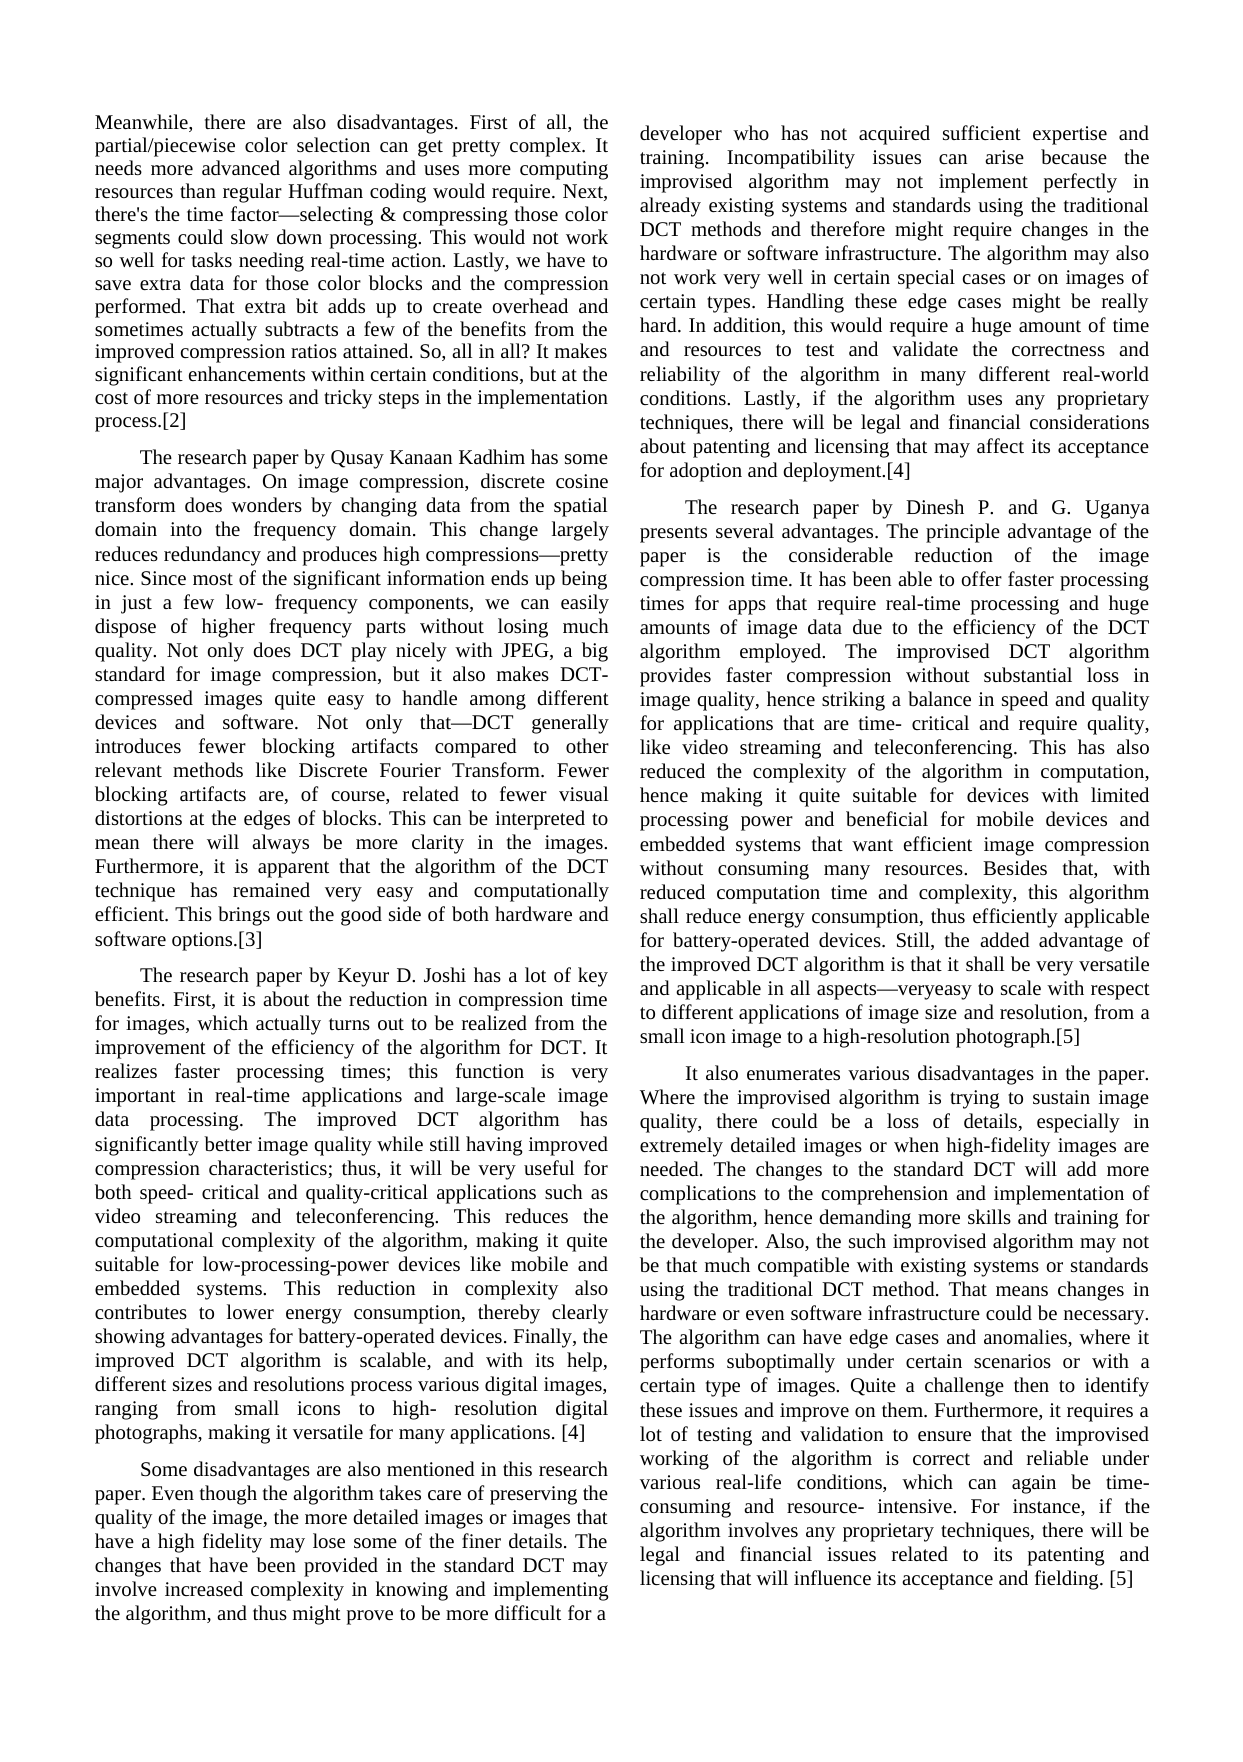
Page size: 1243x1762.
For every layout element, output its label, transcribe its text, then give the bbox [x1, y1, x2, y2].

text The research paper by Dinesh P. and G. Uganya presents several advantages. The principle advantage of the paper is the considerable reduction of the image compression time. It has been able to offer faster processing times for apps that require real-time processing and huge amounts of image data due to the efficiency of the DCT algorithm employed. The improvised DCT algorithm provides faster compression without substantial loss in image quality, hence striking a balance in speed and quality for applications that are time- critical and require quality, like video streaming and teleconferencing. This has also reduced the complexity of the algorithm in computation, hence making it quite suitable for devices with limited processing power and beneficial for mobile devices and embedded systems that want efficient image compression without consuming many resources. Besides that, with reduced computation time and complexity, this algorithm shall reduce energy consumption, thus efficiently applicable for battery-operated devices. Still, the added advantage of the improved DCT algorithm is that it shall be very versatile and applicable in all aspects—veryeasy to scale with respect to different applications of image size and resolution, from a small icon image to a high-resolution photograph.[5] [639, 494, 1150, 1048]
text Meanwhile, there are also disadvantages. First of all, the partial/piecewise color selection can get pretty complex. It needs more advanced algorithms and uses more computing resources than regular Huffman coding would require. Next, there's the time factor—selecting & compressing those color segments could slow down processing. This would not work so well for tasks needing real-time action. Lastly, we have to save extra data for those color blocks and the compression performed. That extra bit adds up to create overhead and sometimes actually subtracts a few of the benefits from the improved compression ratios attained. So, all in all? It makes significant enhancements within certain conditions, but at the cost of more resources and tricky steps in the implementation process.[2] [94, 111, 609, 432]
text It also enumerates various disadvantages in the paper. Where the improvised algorithm is trying to sustain image quality, there could be a loss of details, especially in extremely detailed images or when high-fidelity images are needed. The changes to the standard DCT will add more complications to the comprehension and implementation of the algorithm, hence demanding more skills and training for the developer. Also, the such improvised algorithm may not be that much compatible with existing systems or standards using the traditional DCT method. That means changes in hardware or even software infrastructure could be necessary. The algorithm can have edge cases and anomalies, where it performs suboptimally under certain scenarios or with a certain type of images. Quite a challenge then to identify these issues and improve on them. Furthermore, it requires a lot of testing and validation to ensure that the improvised working of the algorithm is correct and reliable under various real-life conditions, which can again be time-consuming and resource- intensive. For instance, if the algorithm involves any proprietary techniques, there will be legal and financial issues related to its patenting and licensing that will influence its acceptance and fielding. [5] [639, 1061, 1150, 1590]
text Some disadvantages are also mentioned in this research paper. Even though the algorithm takes care of preserving the quality of the image, the more detailed images or images that have a high fidelity may lose some of the finer details. The changes that have been provided in the standard DCT may involve increased complexity in knowing and implementing the algorithm, and thus might prove to be more difficult for a [94, 1457, 609, 1625]
text The research paper by Keyur D. Joshi has a lot of key benefits. First, it is about the reduction in compression time for images, which actually turns out to be realized from the improvement of the efficiency of the algorithm for DCT. It realizes faster processing times; this function is very important in real-time applications and large-scale image data processing. The improved DCT algorithm has significantly better image quality while still having improved compression characteristics; thus, it will be very useful for both speed- critical and quality-critical applications such as video streaming and teleconferencing. This reduces the computational complexity of the algorithm, making it quite suitable for low-processing-power devices like mobile and embedded systems. This reduction in complexity also contributes to lower energy consumption, thereby clearly showing advantages for battery-operated devices. Finally, the improved DCT algorithm is scalable, and with its help, different sizes and resolutions process various digital images, ranging from small icons to high- resolution digital photographs, making it versatile for many applications. [4] [94, 963, 608, 1444]
text developer who has not acquired sufficient expertise and training. Incompatibility issues can arise because the improvised algorithm may not implement perfectly in already existing systems and standards using the traditional DCT methods and therefore might require changes in the hardware or software infrastructure. The algorithm may also not work very well in certain special cases or on images of certain types. Handling these edge cases might be really hard. In addition, this would require a huge amount of time and resources to test and validate the correctness and reliability of the algorithm in many different real-world conditions. Lastly, if the algorithm uses any proprietary techniques, there will be legal and financial considerations about patenting and licensing that may affect its acceptance for adoption and deployment.[4] [639, 121, 1149, 482]
text The research paper by Qusay Kanaan Kadhim has some major advantages. On image compression, discrete cosine transform does wonders by changing data from the spatial domain into the frequency domain. This change largely reduces redundancy and produces high compressions—pretty nice. Since most of the significant information ends up being in just a few low- frequency components, we can easily dispose of higher frequency parts without losing much quality. Not only does DCT play nicely with JPEG, a big standard for image compression, but it also makes DCT-compressed images quite easy to handle among different devices and software. Not only that—DCT generally introduces fewer blocking artifacts compared to other relevant methods like Discrete Fourier Transform. Fewer blocking artifacts are, of course, related to fewer visual distortions at the edges of blocks. This can be interpreted to mean there will always be more clarity in the images. Furthermore, it is apparent that the algorithm of the DCT technique has remained very easy and computationally efficient. This brings out the good side of both hardware and software options.[3] [94, 445, 609, 951]
